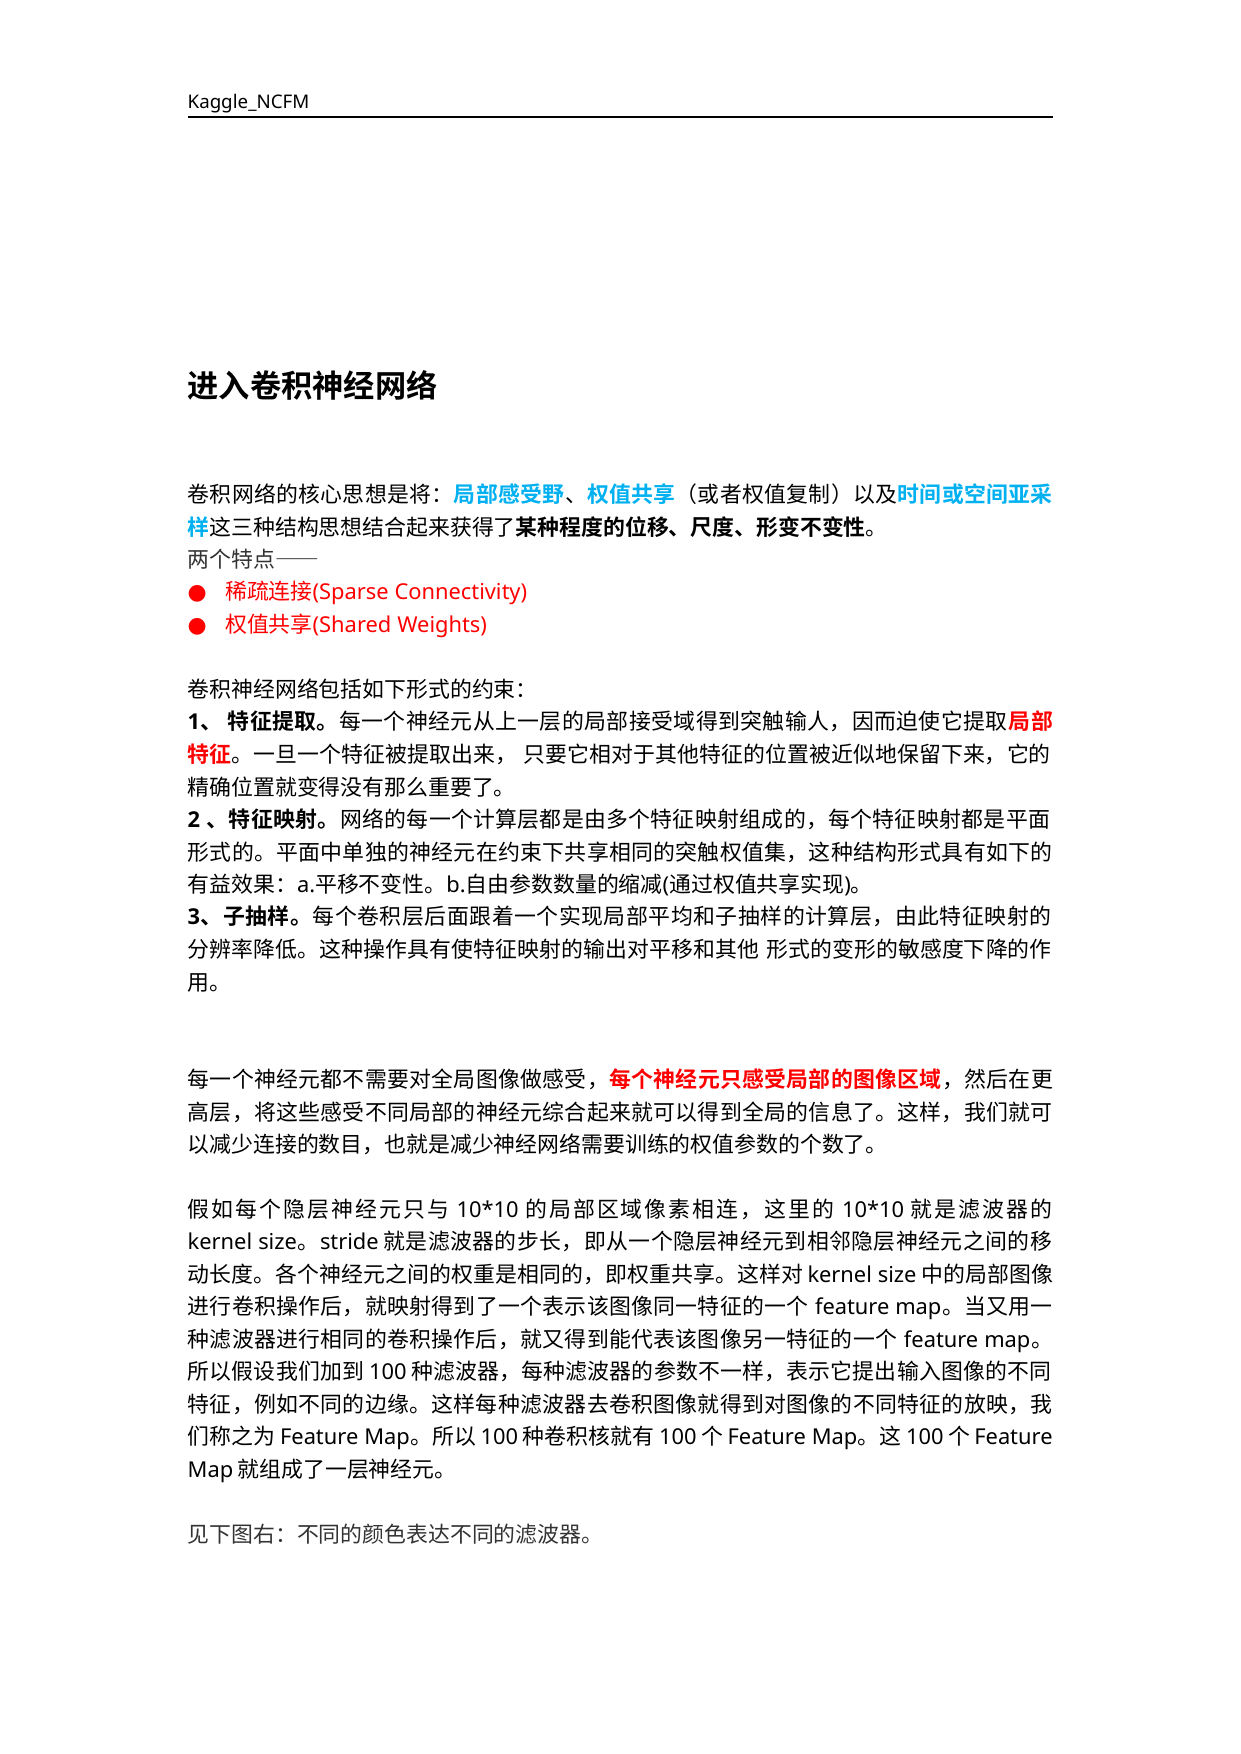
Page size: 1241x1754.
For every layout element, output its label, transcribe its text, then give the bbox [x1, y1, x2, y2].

text 每一个神经元都不需要对全局图像做感受，每个神经元只感受局部的图像区域，然后在更高层，将这些感受不同局部的神经元综合起来就可以得到全局的信息了。这样，我们就可以减少连接的数目，也就是减少神经网络需要训练的权值参数的个数了。 [187, 1062, 1053, 1159]
text 假如每个隐层神经元只与10*10的局部区域像素相连，这里的10*10就是滤波器的kernel size。stride就是滤波器的步长，即从一个隐层神经元到相邻隐层神经元之间的移动长度。各个神经元之间的权重是相同的，即权重共享。这样对kernel size中的局部图像进行卷积操作后，就映射得到了一个表示该图像同一特征的一个feature map。当又用一种滤波器进行相同的卷积操作后，就又得到能代表该图像另一特征的一个feature map。所以假设我们加到100种滤波器，每种滤波器的参数不一样，表示它提出输入图像的不同特征，例如不同的边缘。这样每种滤波器去卷积图像就得到对图像的不同特征的放映，我们称之为Feature Map。所以100种卷积核就有100个Feature Map。这100个Feature Map就组成了一层神经元。 [187, 1192, 1053, 1484]
text 3、子抽样。每个卷积层后面跟着一个实现局部平均和子抽样的计算层，由此特征映射的分辨率降低。这种操作具有使特征映射的输出对平移和其他 形式的变形的敏感度下降的作用。 [187, 899, 1053, 997]
subtitle 进入卷积神经网络 [187, 352, 1053, 417]
list 稀疏连接(Sparse Connectivity) [187, 574, 1053, 607]
text 2 、特征映射。网络的每一个计算层都是由多个特征映射组成的，每个特征映射都是平面形式的。平面中单独的神经元在约束下共享相同的突触权值集，这种结构形式具有如下的有益效果：a.平移不变性。b.自由参数数量的缩减(通过权值共享实现)。 [187, 802, 1053, 899]
list 权值共享(Shared Weights) [187, 607, 1053, 639]
text 两个特点—— [187, 542, 1053, 574]
text 1、 特征提取。每一个神经元从上一层的局部接受域得到突触输人，因而迫使它提取局部特征。一旦一个特征被提取出来， 只要它相对于其他特征的位置被近似地保留下来，它的精确位置就变得没有那么重要了。 [187, 704, 1053, 802]
text 卷积神经网络包括如下形式的约束： [187, 672, 1053, 704]
text 卷积网络的核心思想是将：局部感受野、权值共享（或者权值复制）以及时间或空间亚采样这三种结构思想结合起来获得了某种程度的位移、尺度、形变不变性。 [187, 477, 1053, 542]
text 见下图右：不同的颜色表达不同的滤波器。 [187, 1517, 1053, 1549]
